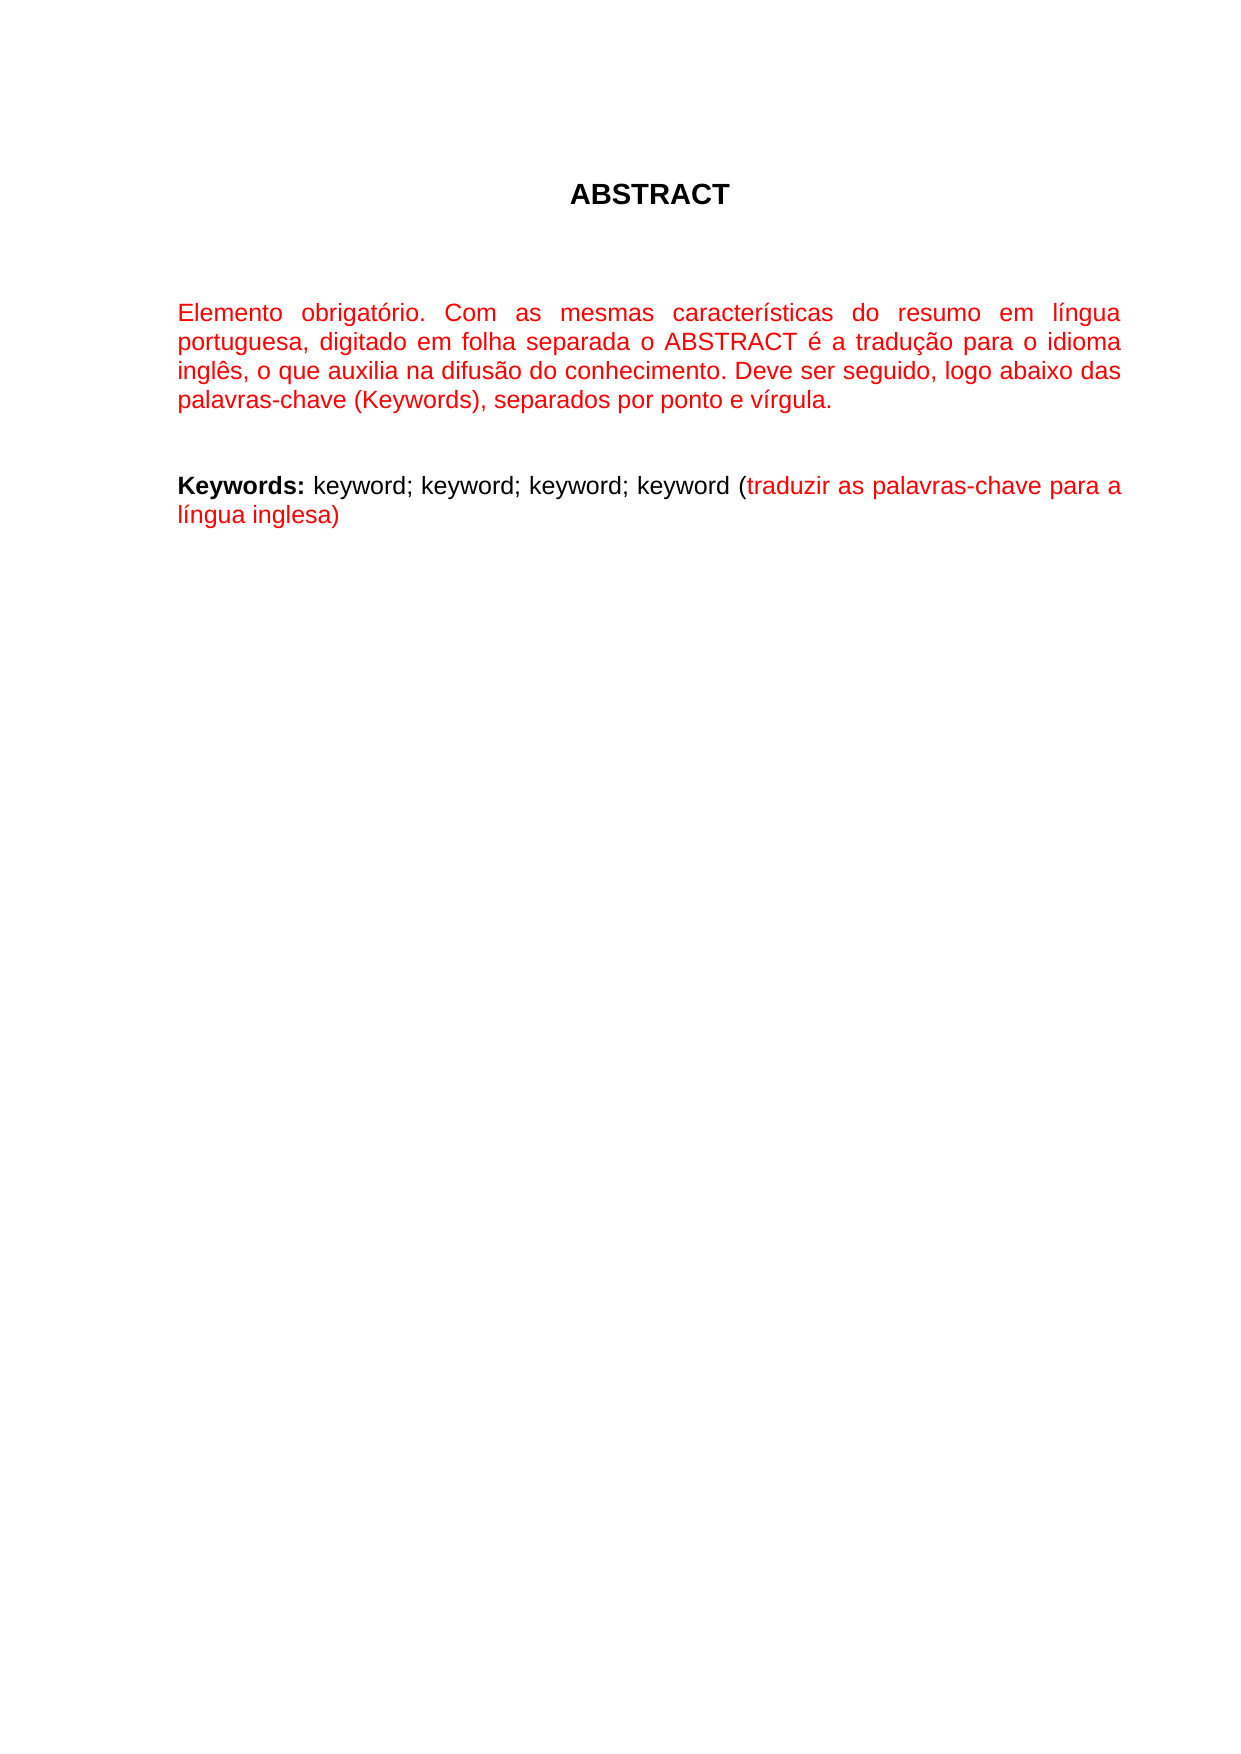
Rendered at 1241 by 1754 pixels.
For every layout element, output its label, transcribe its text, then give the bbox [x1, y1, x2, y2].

text Elemento obrigatório. Com as mesmas características do resumo em língua portuguesa, digitado em folha separada o ABSTRACT é a tradução para o idioma inglês, o que auxilia na difusão do conhecimento. Deve ser seguido, logo abaixo das palavras-chave (Keywords), separados por ponto e vírgula. [177, 298, 1122, 413]
text ABSTRACT [177, 177, 1122, 211]
text Keywords: keyword; keyword; keyword; keyword (traduzir as palavras-chave para a língua inglesa) [177, 471, 1122, 528]
